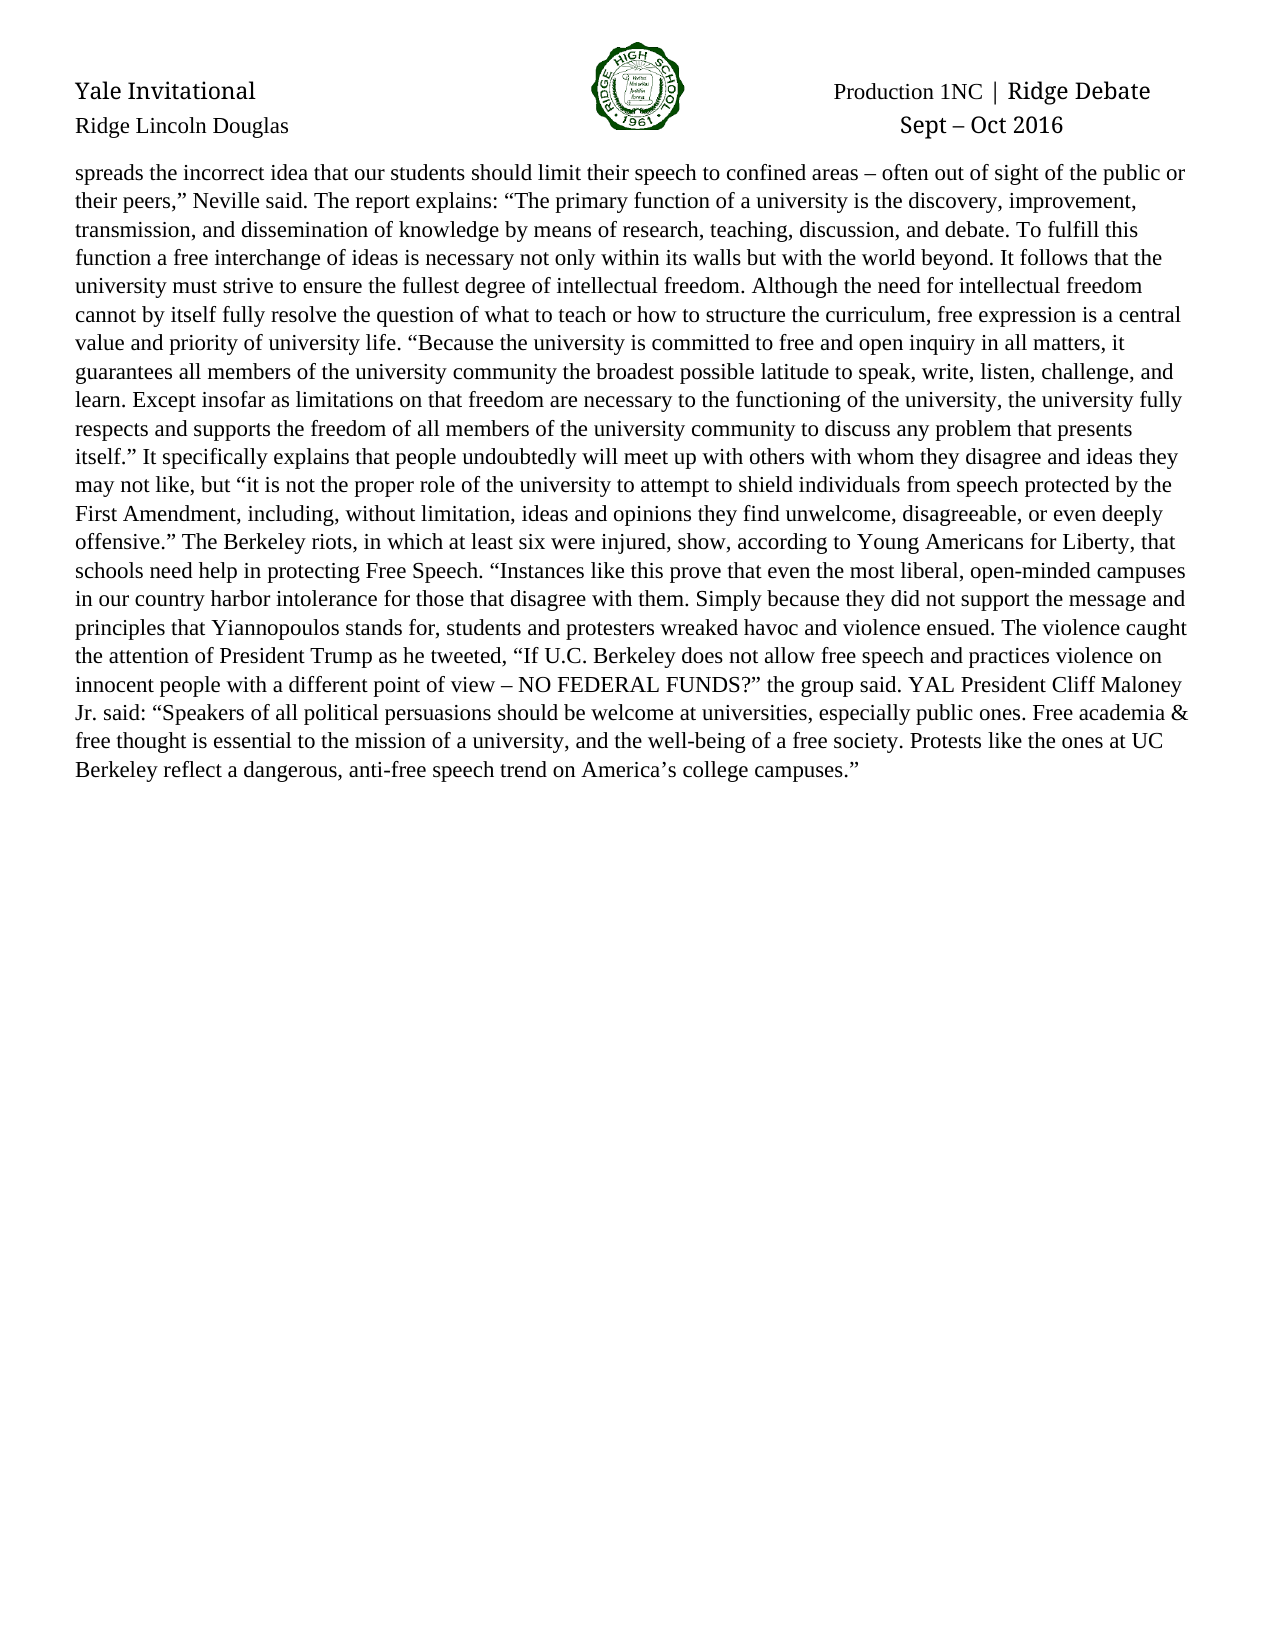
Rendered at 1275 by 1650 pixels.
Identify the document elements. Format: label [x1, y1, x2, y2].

text [75, 159, 1200, 782]
picture [577, 42, 697, 130]
